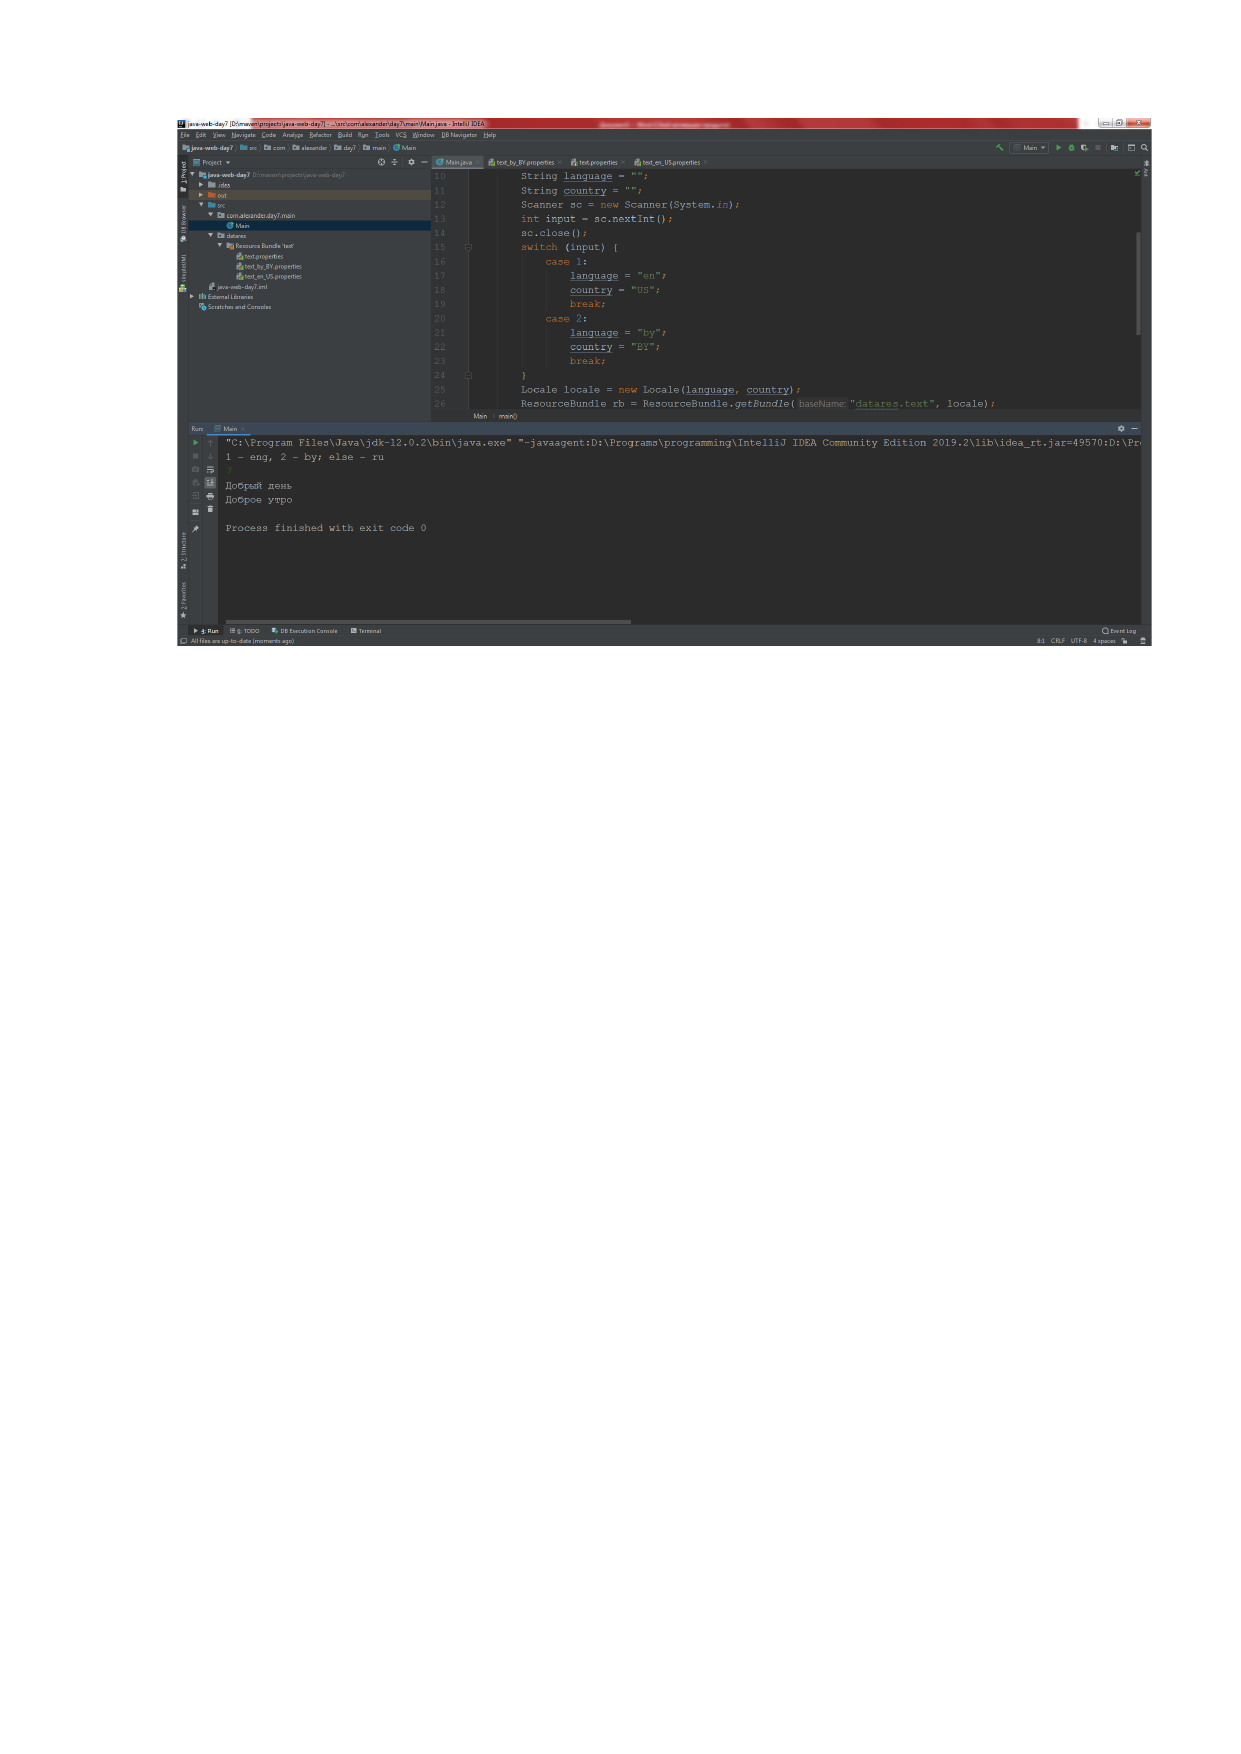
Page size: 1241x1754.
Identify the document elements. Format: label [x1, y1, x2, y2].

picture [177, 118, 1152, 646]
